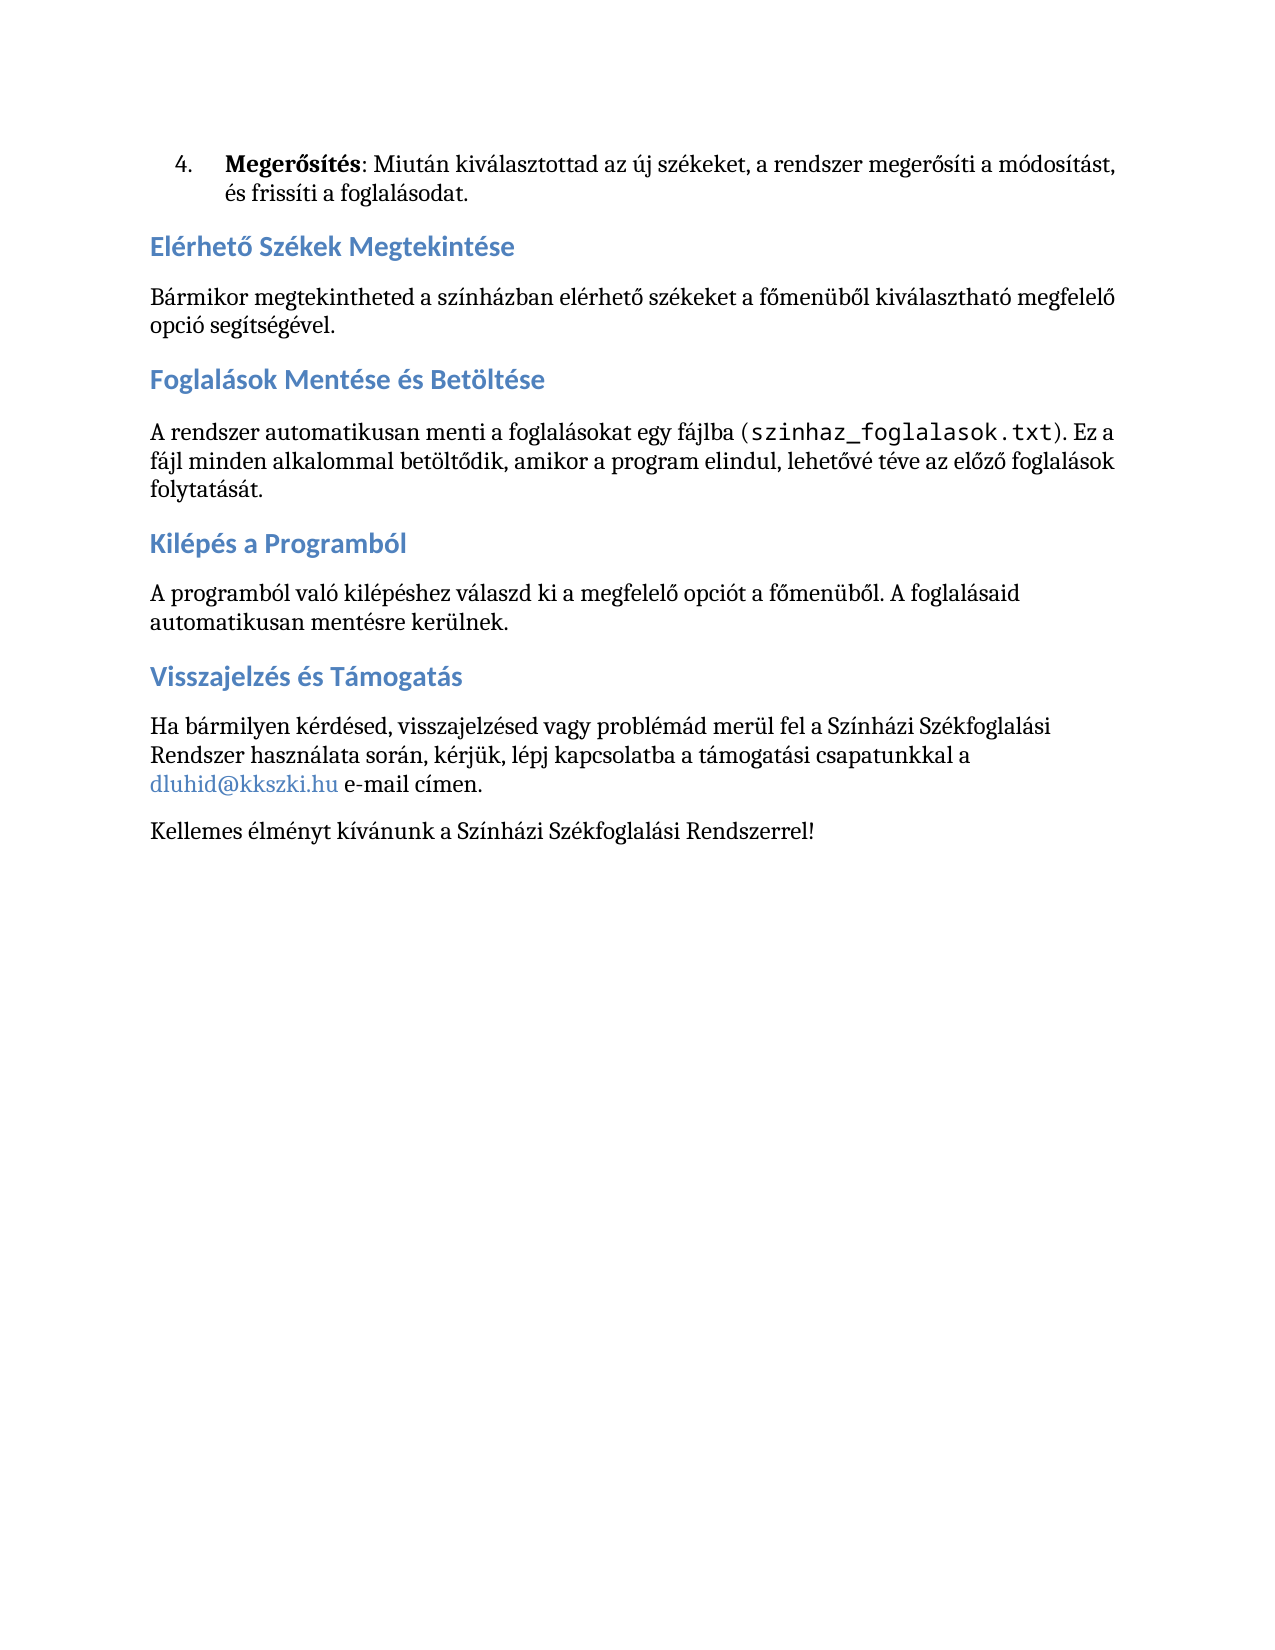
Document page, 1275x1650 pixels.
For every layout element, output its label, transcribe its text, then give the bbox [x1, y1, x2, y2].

subtitle Kilépés a Programból [150, 525, 1125, 561]
subtitle Elérhető Székek Megtekintése [150, 228, 1125, 264]
text A rendszer automatikusan menti a foglalásokat egy fájlba (szinhaz_foglalasok.txt). Ez a fájl minden alkalommal betöltődik, amikor a program elindul, lehetővé téve az előző foglalások folytatását. [150, 415, 1125, 504]
text Kellemes élményt kívánunk a Színházi Székfoglalási Rendszerrel! [150, 817, 1125, 846]
subtitle Foglalások Mentése és Betöltése [150, 361, 1125, 397]
text Ha bármilyen kérdésed, visszajelzésed vagy problémád merül fel a Színházi Székfoglalási Rendszer használata során, kérjük, lépj kapcsolatba a támogatási csapatunkkal a dluhid@kkszki.hu e-mail címen. [150, 712, 1125, 798]
subtitle Visszajelzés és Támogatás [150, 658, 1125, 693]
text Bármikor megtekintheted a színházban elérhető székeket a főmenüből kiválasztható megfelelő opció segítségével. [150, 283, 1125, 340]
list Megerősítés: Miután kiválasztottad az új székeket, a rendszer megerősíti a módosítást, és frissíti a foglalásodat. [175, 150, 1125, 207]
text A programból való kilépéshez válaszd ki a megfelelő opciót a főmenüből. A foglalásaid automatikusan mentésre kerülnek. [150, 579, 1125, 637]
